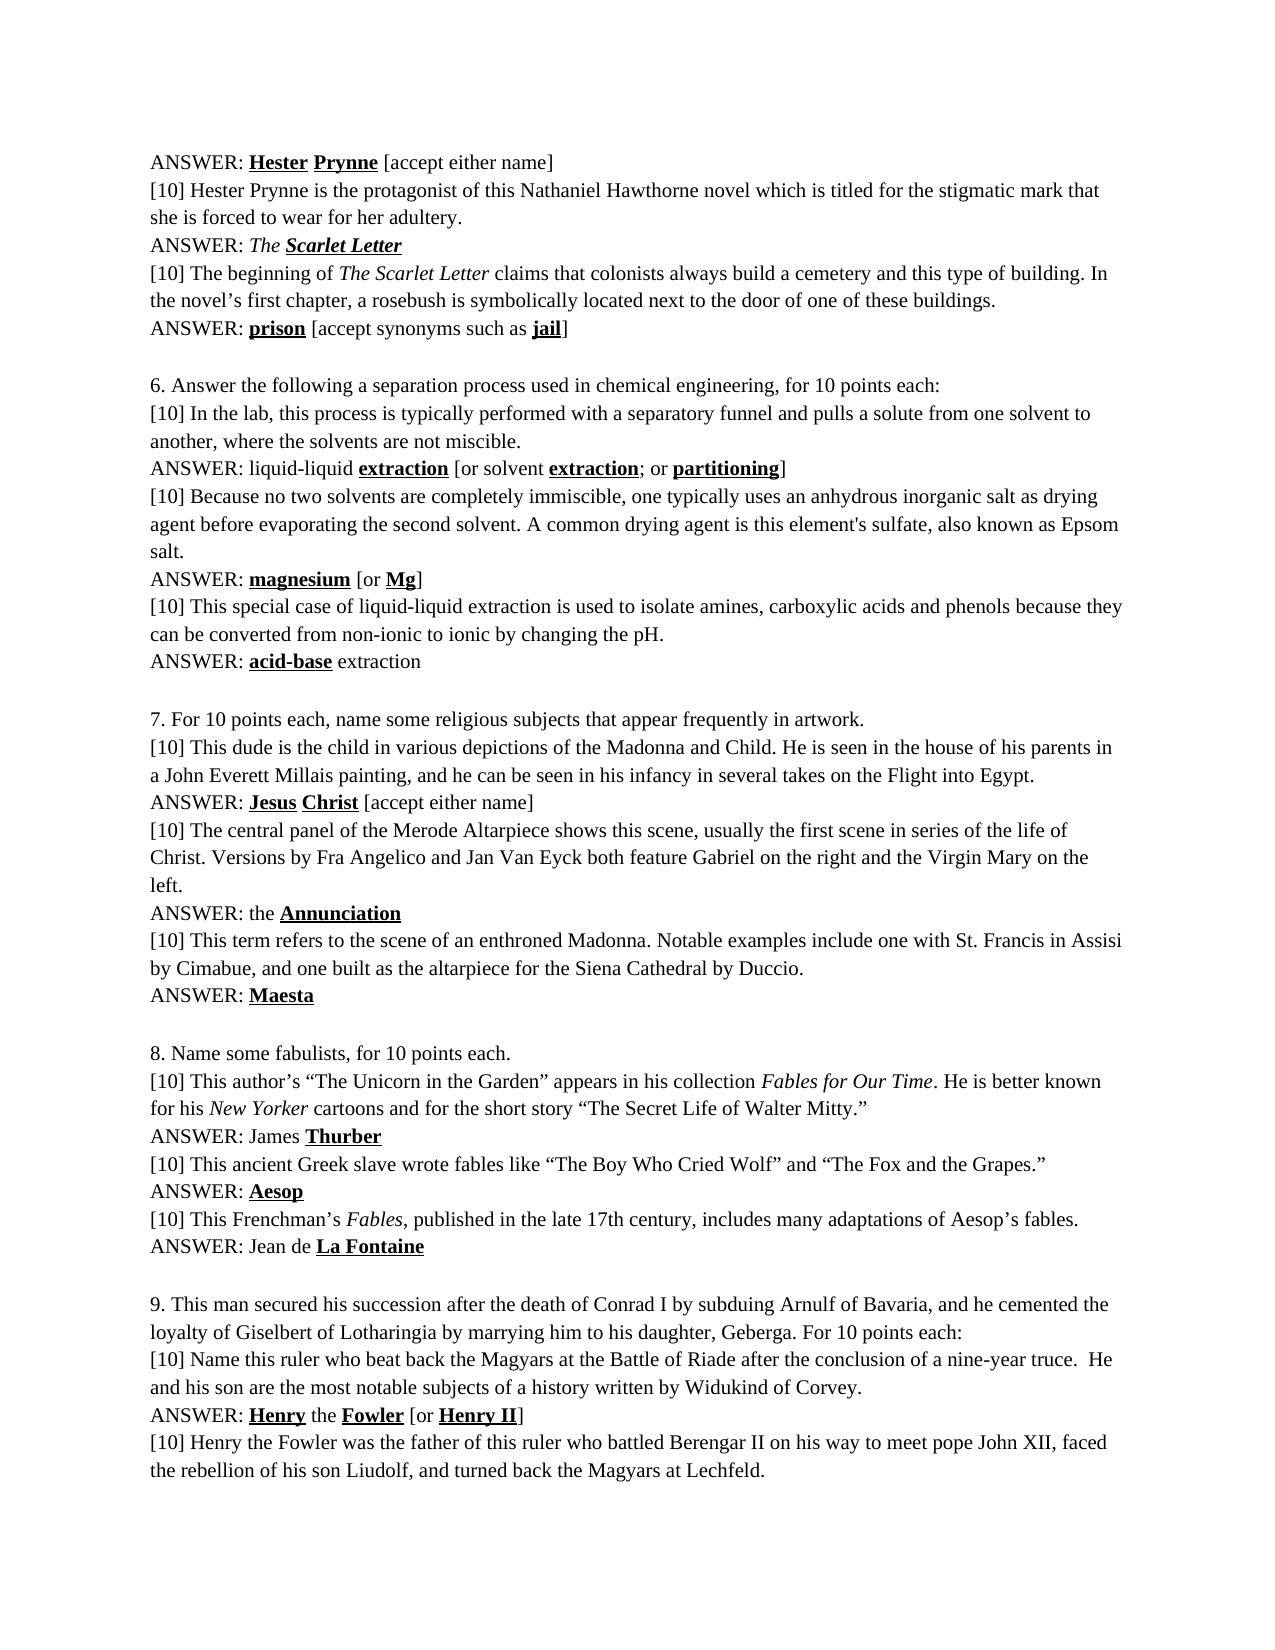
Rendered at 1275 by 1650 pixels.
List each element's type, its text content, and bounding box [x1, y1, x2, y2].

text 7. For 10 points each, name some religious subjects that appear frequently in artwork. [150, 707, 1125, 731]
text [10] The central panel of the Merode Altarpiece shows this scene, usually the first scene in series of the life of Christ. Versions by Fra Angelico and Jan Van Eyck both feature Gabriel on the right and the Virgin Mary on the left. [150, 818, 1125, 897]
text 6. Answer the following a separation process used in chemical engineering, for 10 points each: [150, 373, 1125, 397]
text ANSWER: acid-base extraction [150, 649, 1125, 673]
text [10] This dude is the child in various depictions of the Madonna and Child. He is seen in the house of his parents in a John Everett Millais painting, and he can be seen in his infancy in several takes on the Flight into Egypt. [150, 735, 1125, 787]
text [10] Henry the Fowler was the father of this ruler who battled Berengar II on his way to meet pope John XII, faced the rebellion of his son Liudolf, and turned back the Magyars at Lechfeld. [150, 1430, 1125, 1482]
text ANSWER: Maesta [150, 983, 1125, 1007]
text ANSWER: Aesop [150, 1179, 1125, 1203]
text [10] The beginning of The Scarlet Letter claims that colonists always build a cemetery and this type of building. In the novel’s first chapter, a rosebush is symbolically located next to the door of one of these buildings. [150, 260, 1125, 312]
text 9. This man secured his succession after the death of Conrad I by subduing Arnulf of Bavaria, and he cemented the loyalty of Giselbert of Lotharingia by marrying him to his daughter, Geberga. For 10 points each: [150, 1292, 1125, 1344]
text [10] Name this ruler who beat back the Magyars at the Battle of Riade after the conclusion of a nine-year truce. He and his son are the most notable subjects of a history written by Widukind of Corvey. [150, 1347, 1125, 1399]
text [10] Hester Prynne is the protagonist of this Nathaniel Hawthorne novel which is titled for the stigmatic mark that she is forced to wear for her adultery. [150, 178, 1125, 229]
text ANSWER: magnesium [or Mg] [150, 567, 1125, 591]
text [10] This term refers to the scene of an enthroned Madonna. Notable examples include one with St. Francis in Assisi by Cimabue, and one built as the altarpiece for the Siena Cathedral by Duccio. [150, 928, 1125, 980]
text ANSWER: liquid-liquid extraction [or solvent extraction; or partitioning] [150, 456, 1125, 480]
text 8. Name some fabulists, for 10 points each. [150, 1041, 1125, 1065]
text [10] This author’s “The Unicorn in the Garden” appears in his collection Fables for Our Time. He is better known for his New Yorker cartoons and for the short story “The Secret Life of Walter Mitty.” [150, 1069, 1125, 1120]
text [10] Because no two solvents are completely immiscible, one typically uses an anhydrous inorganic salt as drying agent before evaporating the second solvent. A common drying agent is this element's sulfate, also known as Epsom salt. [150, 484, 1125, 563]
text ANSWER: the Annunciation [150, 901, 1125, 924]
text [10] This special case of liquid-liquid extraction is used to isolate amines, carboxylic acids and phenols because they can be converted from non-ionic to ionic by changing the pH. [150, 594, 1125, 646]
text ANSWER: The Scarlet Letter [150, 233, 1125, 257]
text ANSWER: Henry the Fowler [or Henry II] [150, 1403, 1125, 1427]
text [10] This ancient Greek slave wrote fables like “The Boy Who Cried Wolf” and “The Fox and the Grapes.” [150, 1152, 1125, 1176]
text ANSWER: prison [accept synonyms such as jail] [150, 316, 1125, 340]
text ANSWER: Hester Prynne [accept either name] [150, 150, 1125, 174]
text [10] This Frenchman’s Fables, published in the late 17th century, includes many adaptations of Aesop’s fables. [150, 1207, 1125, 1231]
text ANSWER: James Thurber [150, 1124, 1125, 1148]
text ANSWER: Jean de La Fontaine [150, 1234, 1125, 1258]
text [10] In the lab, this process is typically performed with a separatory funnel and pulls a solute from one solvent to another, where the solvents are not miscible. [150, 401, 1125, 453]
text ANSWER: Jesus Christ [accept either name] [150, 790, 1125, 814]
